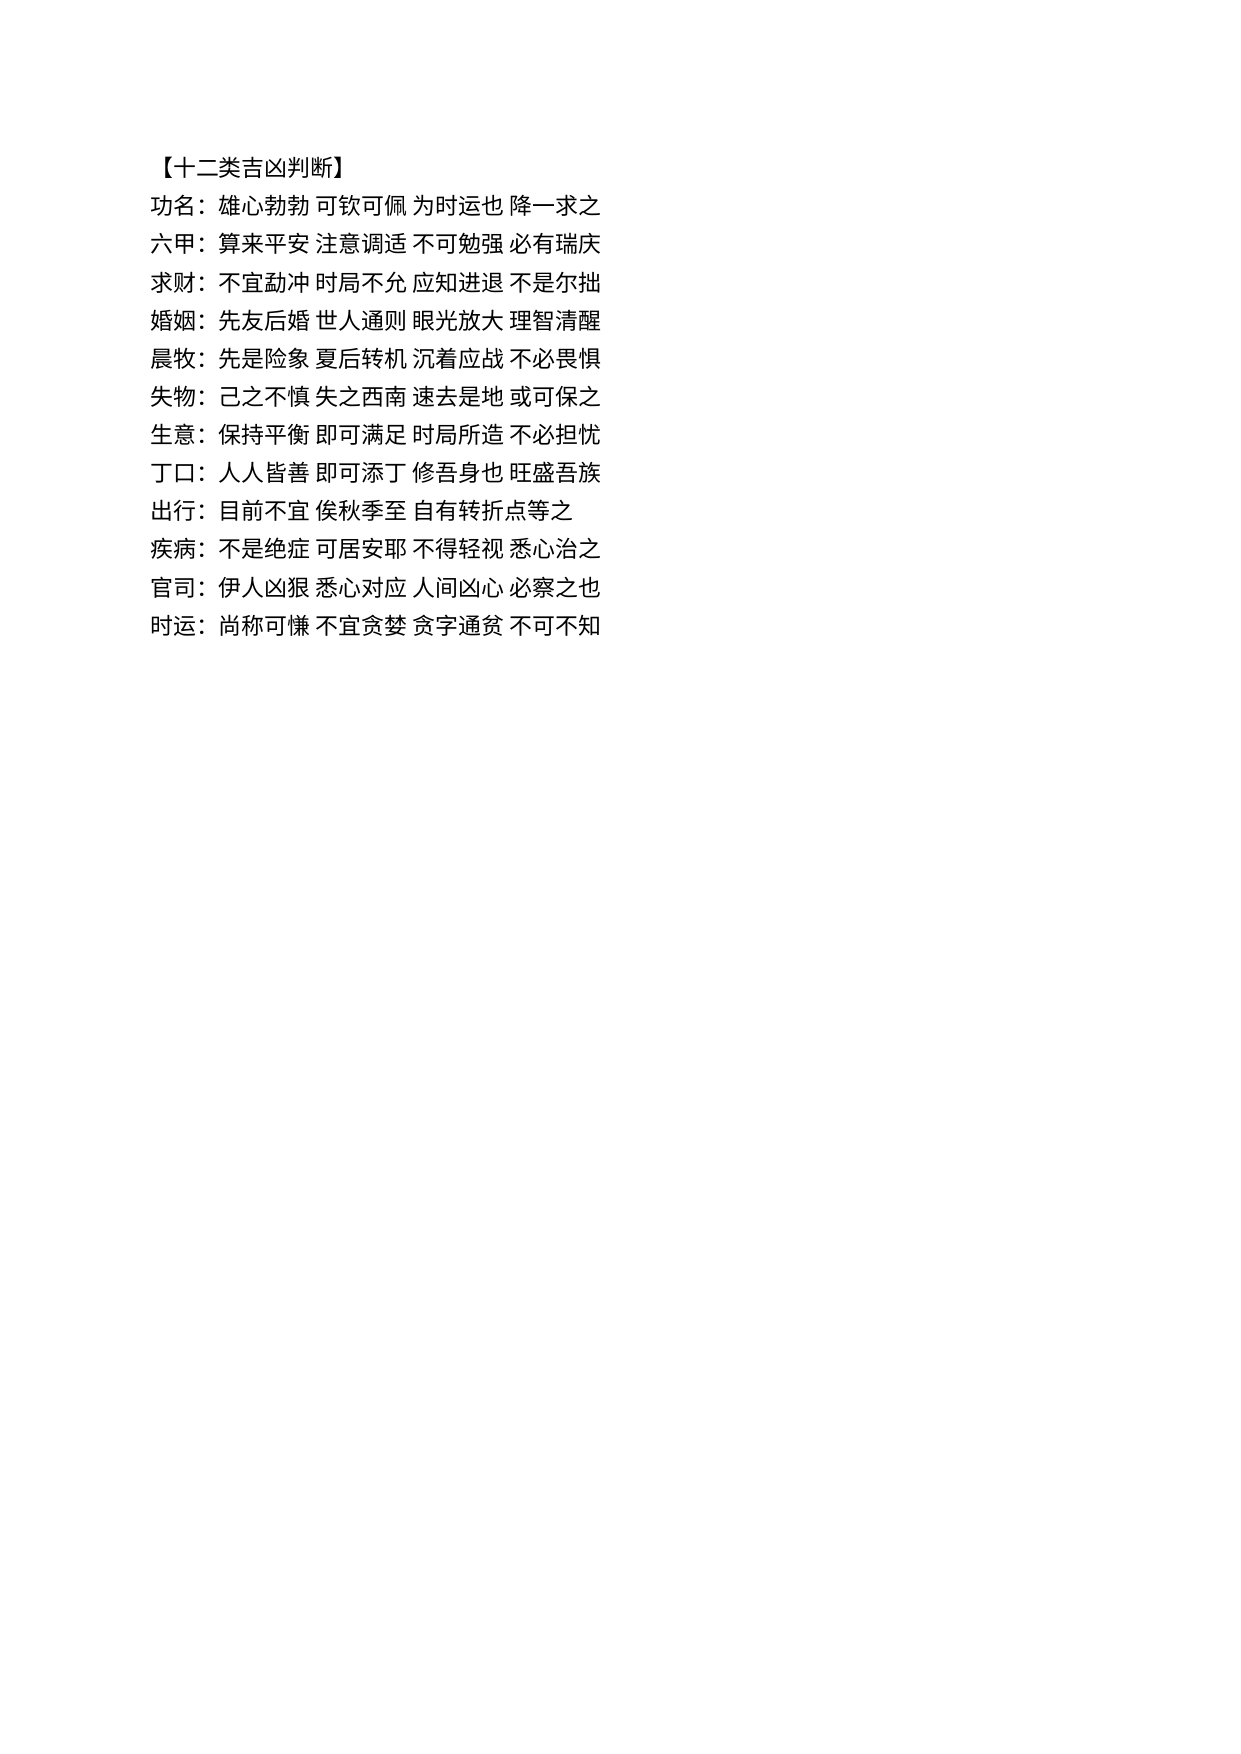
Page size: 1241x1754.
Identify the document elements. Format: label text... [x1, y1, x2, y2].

text 出行：目前不宜 俟秋季至 自有转折点等之 [150, 493, 1090, 526]
text 求财：不宜勐冲 时局不允 应知进退 不是尔拙 [150, 264, 1090, 298]
text 晨牧：先是险象 夏后转机 沉着应战 不必畏惧 [150, 341, 1090, 374]
text 丁口：人人皆善 即可添丁 修吾身也 旺盛吾族 [150, 455, 1090, 488]
text 失物：己之不慎 失之西南 速去是地 或可保之 [150, 379, 1090, 412]
text 时运：尚称可慊 不宜贪婪 贪字通贫 不可不知 [150, 607, 1090, 641]
text 疾病：不是绝症 可居安耶 不得轻视 悉心治之 [150, 531, 1090, 564]
text 官司：伊人凶狠 悉心对应 人间凶心 必察之也 [150, 569, 1090, 603]
text 婚姻：先友后婚 世人通则 眼光放大 理智清醒 [150, 302, 1090, 336]
text 【十二类吉凶判断】 [150, 150, 1090, 183]
text 功名：雄心勃勃 可钦可佩 为时运也 降一求之 [150, 188, 1090, 221]
text 六甲：算来平安 注意调适 不可勉强 必有瑞庆 [150, 226, 1090, 259]
text 生意：保持平衡 即可满足 时局所造 不必担忧 [150, 417, 1090, 450]
